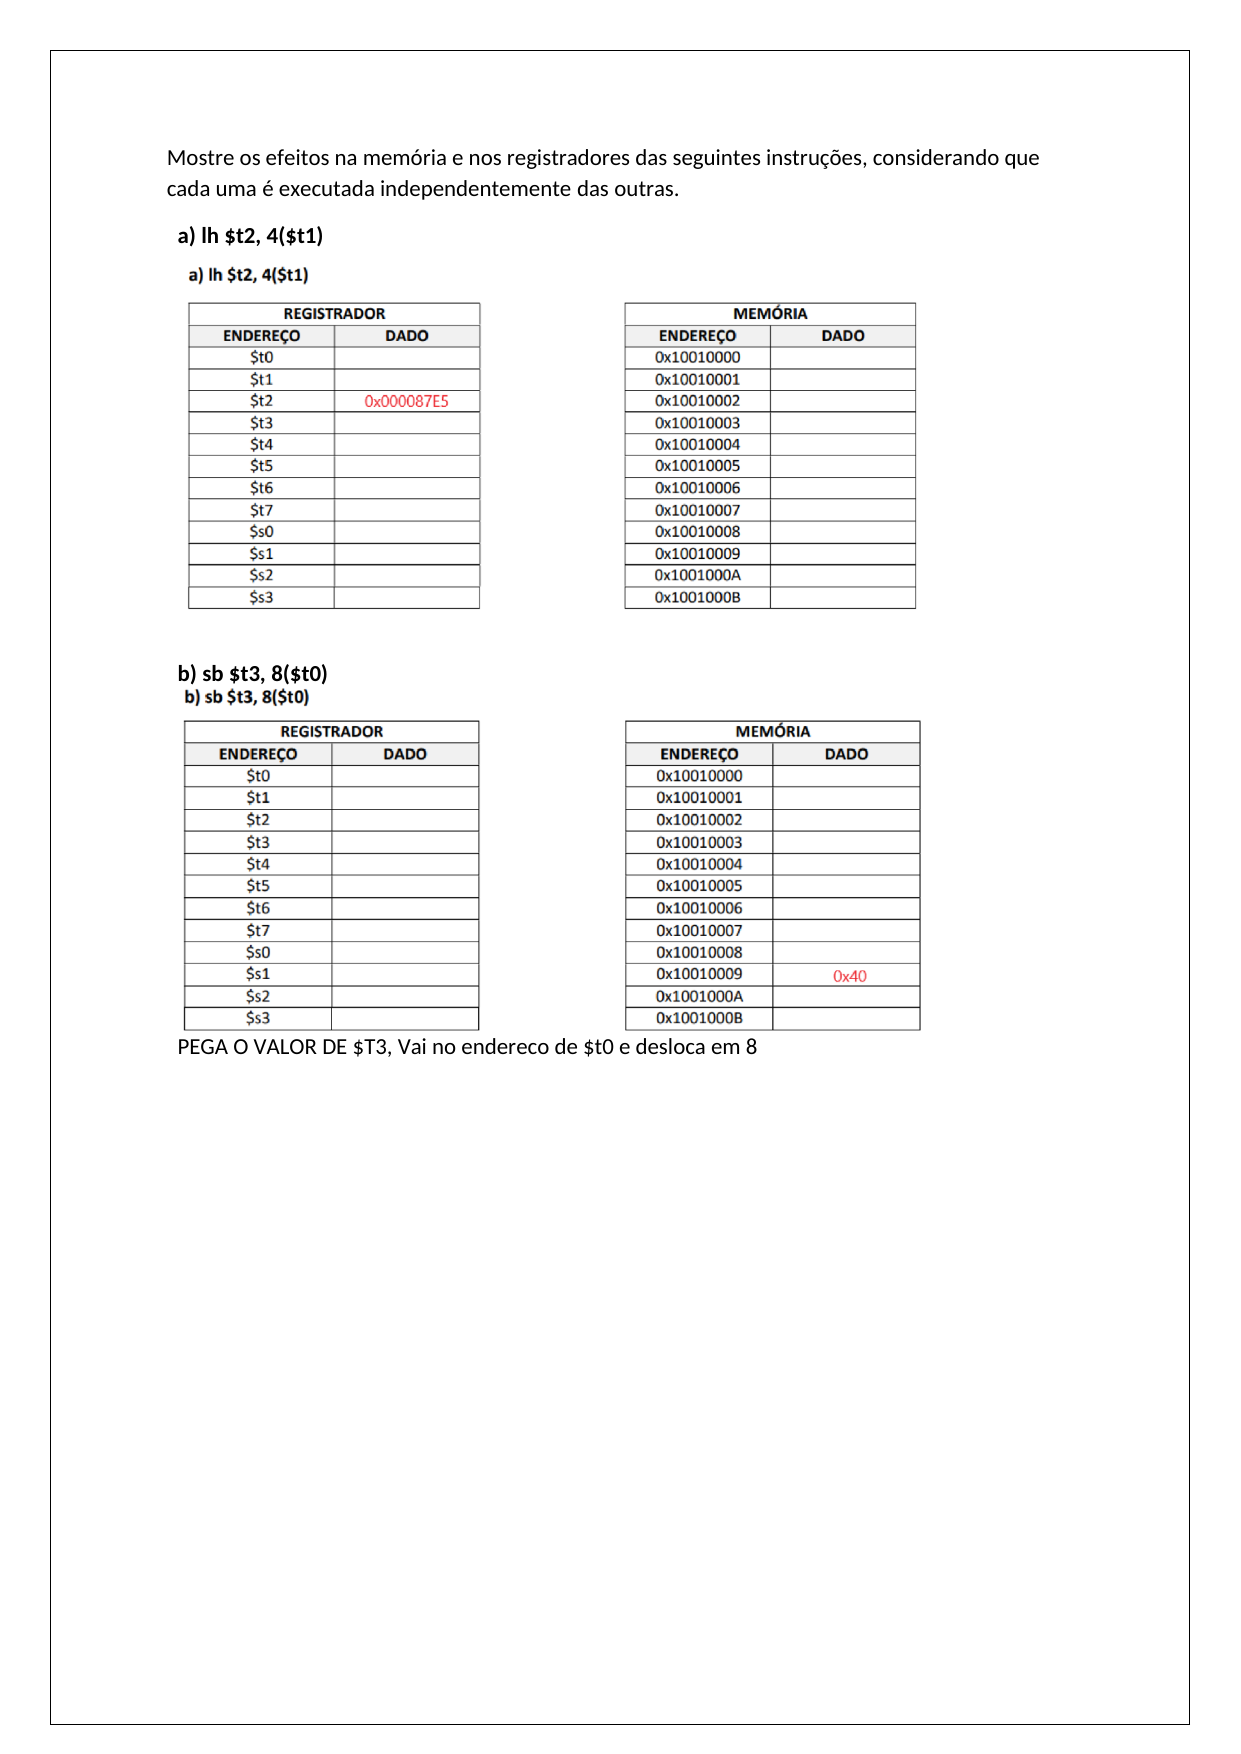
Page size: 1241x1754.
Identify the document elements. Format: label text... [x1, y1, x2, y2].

text PEGA O VALOR DE $T3, Vai no endereco de $t0 e desloca em 8 [177, 1032, 1076, 1060]
picture [177, 687, 928, 1033]
subtitle a) lh $t2, 4($t1) [177, 221, 1076, 249]
text Mostre os efeitos na memória e nos registradores das seguintes instruções, considerando que cada uma é executada independentemente das outras. [167, 143, 1054, 202]
picture [177, 265, 928, 616]
text b) sb $t3, 8($t0) [177, 659, 1076, 687]
